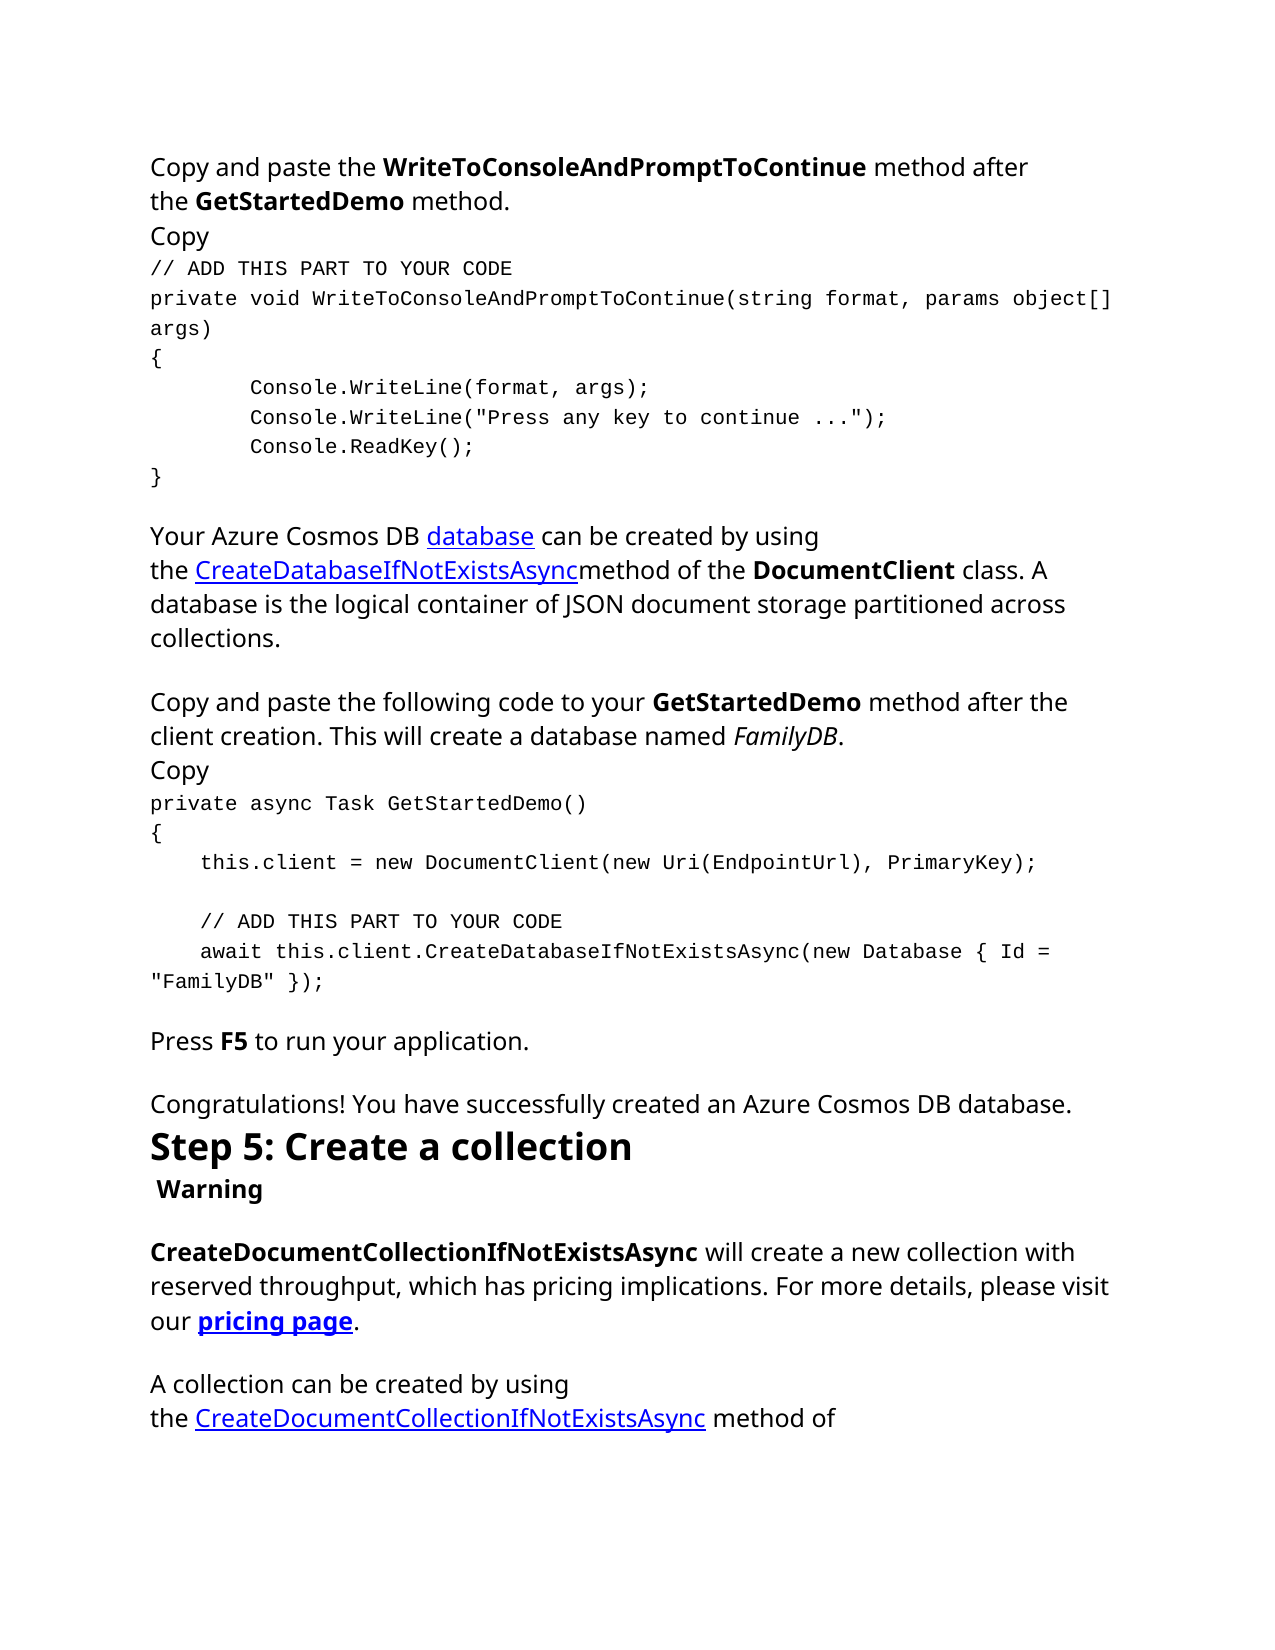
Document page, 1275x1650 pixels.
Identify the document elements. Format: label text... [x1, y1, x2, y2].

text Your Azure Cosmos DB database can be created by using the CreateDatabaseIfNotExistsAsyncmethod of the DocumentClient class. A database is the logical container of JSON document storage partitioned across collections. [150, 519, 1125, 655]
text CreateDocumentCollectionIfNotExistsAsync will create a new collection with reserved throughput, which has pricing implications. For more details, please visit our pricing page. [150, 1235, 1125, 1337]
text } [150, 460, 1125, 490]
text Step 5: Create a collection [150, 1121, 1125, 1172]
text private void WriteToConsoleAndPromptToContinue(string format, params object[] args) [150, 282, 1125, 341]
text Copy [150, 752, 1125, 786]
text Warning [150, 1172, 1125, 1206]
text { [150, 816, 1125, 846]
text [150, 1366, 1125, 1434]
text Console.ReadKey(); [150, 430, 1125, 460]
text Press F5 to run your application. [150, 1023, 1125, 1057]
text // ADD THIS PART TO YOUR CODE [150, 252, 1125, 282]
text // ADD THIS PART TO YOUR CODE [150, 905, 1125, 935]
text { [150, 341, 1125, 371]
text private async Task GetStartedDemo() [150, 786, 1125, 816]
text Copy and paste the WriteToConsoleAndPromptToContinue method after the GetStartedDemo method. [150, 150, 1125, 218]
text Console.WriteLine(format, args); [150, 371, 1125, 401]
text Copy [150, 218, 1125, 252]
text Console.WriteLine("Press any key to continue ..."); [150, 401, 1125, 430]
text Copy and paste the following code to your GetStartedDemo method after the client creation. This will create a database named FamilyDB. [150, 684, 1125, 752]
text await this.client.CreateDatabaseIfNotExistsAsync(new Database { Id = "FamilyDB" }); [150, 935, 1125, 994]
text this.client = new DocumentClient(new Uri(EndpointUrl), PrimaryKey); [150, 846, 1125, 876]
text Congratulations! You have successfully created an Azure Cosmos DB database. [150, 1087, 1125, 1121]
